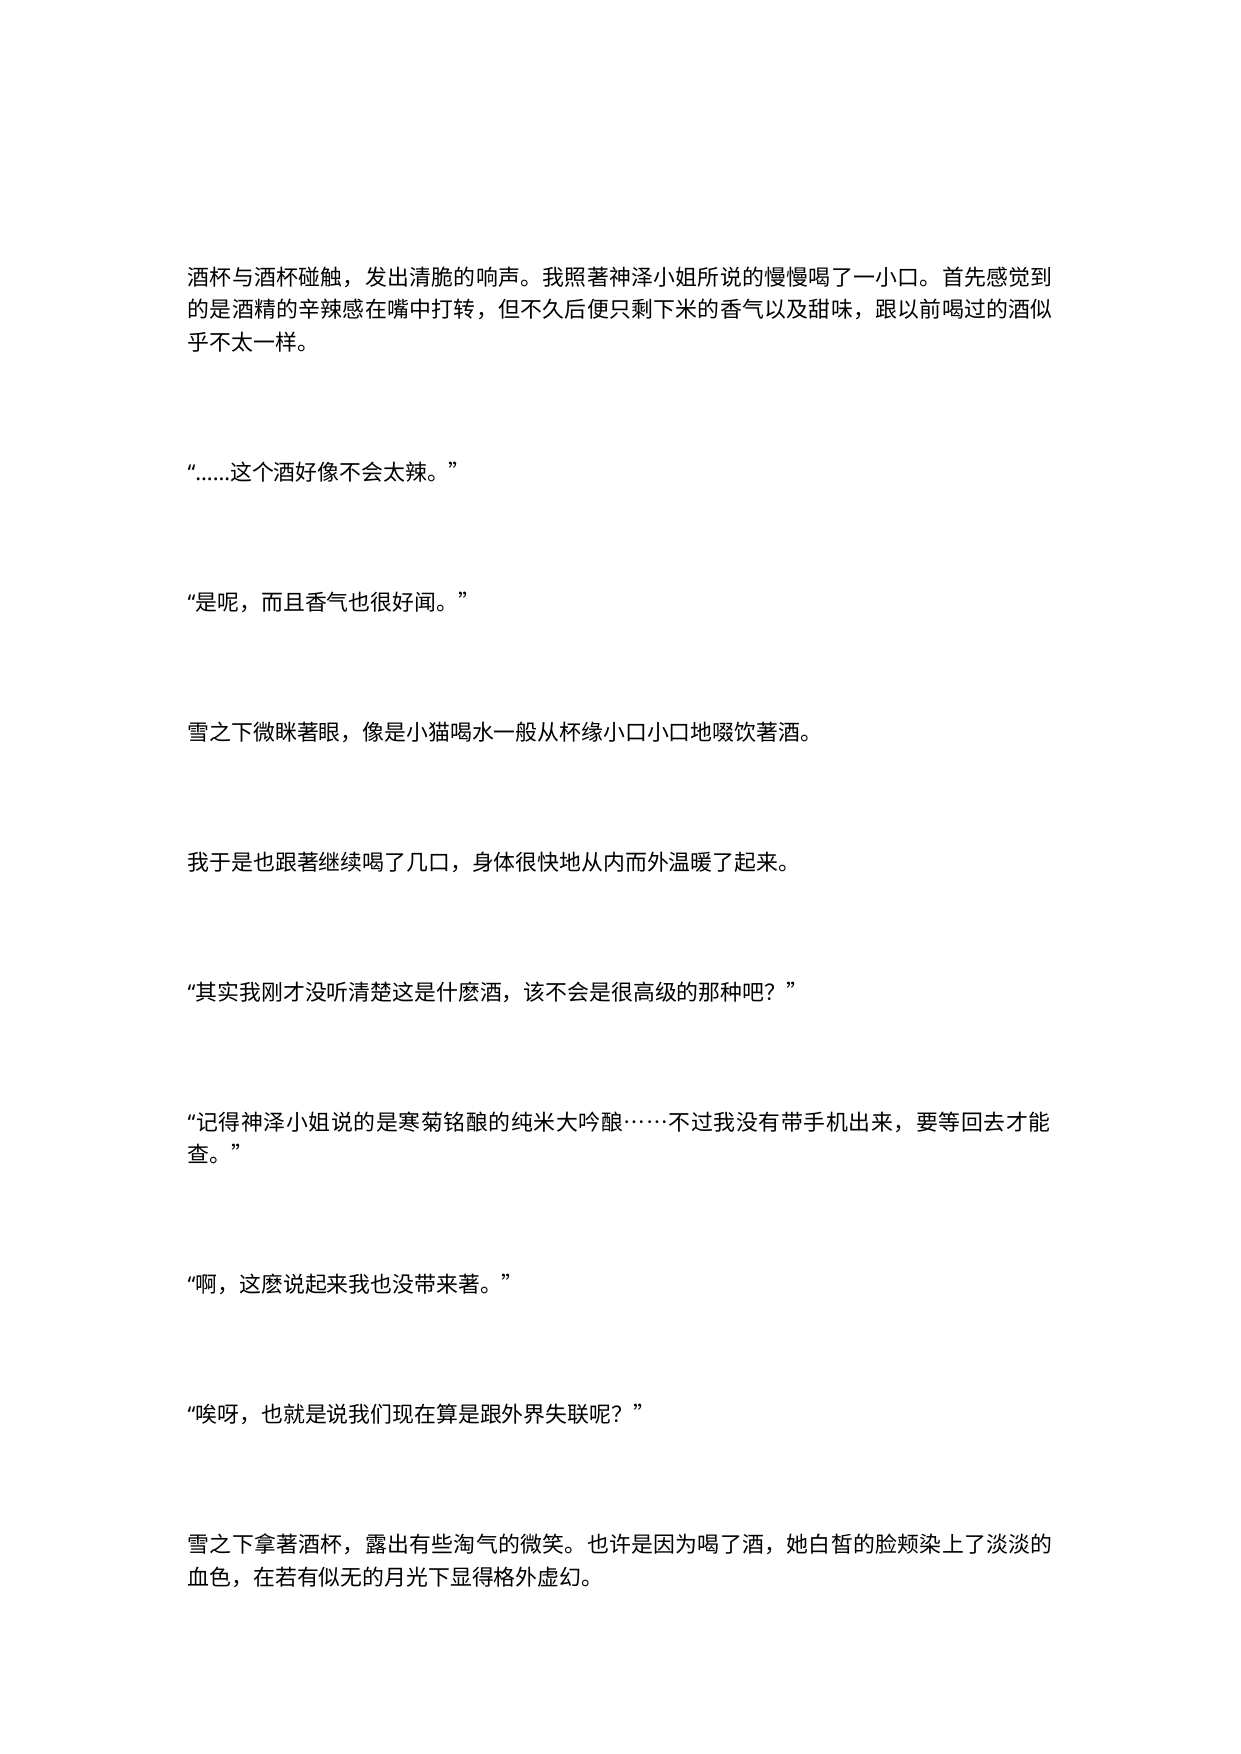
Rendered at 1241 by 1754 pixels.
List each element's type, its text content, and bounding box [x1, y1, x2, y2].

text 我于是也跟著继续喝了几口，身体很快地从内而外温暖了起来。 [187, 844, 1053, 877]
text 酒杯与酒杯碰触，发出清脆的响声。我照著神泽小姐所说的慢慢喝了一小口。首先感觉到的是酒精的辛辣感在嘴中打转，但不久后便只剩下米的香气以及甜味，跟以前喝过的酒似乎不太一样。 [187, 259, 1053, 357]
text 雪之下拿著酒杯，露出有些淘气的微笑。也许是因为喝了酒，她白皙的脸颊染上了淡淡的血色，在若有似无的月光下显得格外虚幻。 [187, 1527, 1053, 1592]
text “唉呀，也就是说我们现在算是跟外界失联呢？” [187, 1397, 1053, 1429]
text 雪之下微眯著眼，像是小猫喝水一般从杯缘小口小口地啜饮著酒。 [187, 714, 1053, 747]
text “啊，这麽说起来我也没带来著。” [187, 1267, 1053, 1299]
text “是呢，而且香气也很好闻。” [187, 584, 1053, 617]
text “……这个酒好像不会太辣。” [187, 454, 1053, 487]
text “其实我刚才没听清楚这是什麽酒，该不会是很高级的那种吧？” [187, 974, 1053, 1007]
text “记得神泽小姐说的是寒菊铭酿的纯米大吟酿……不过我没有带手机出来，要等回去才能查。” [187, 1104, 1053, 1169]
